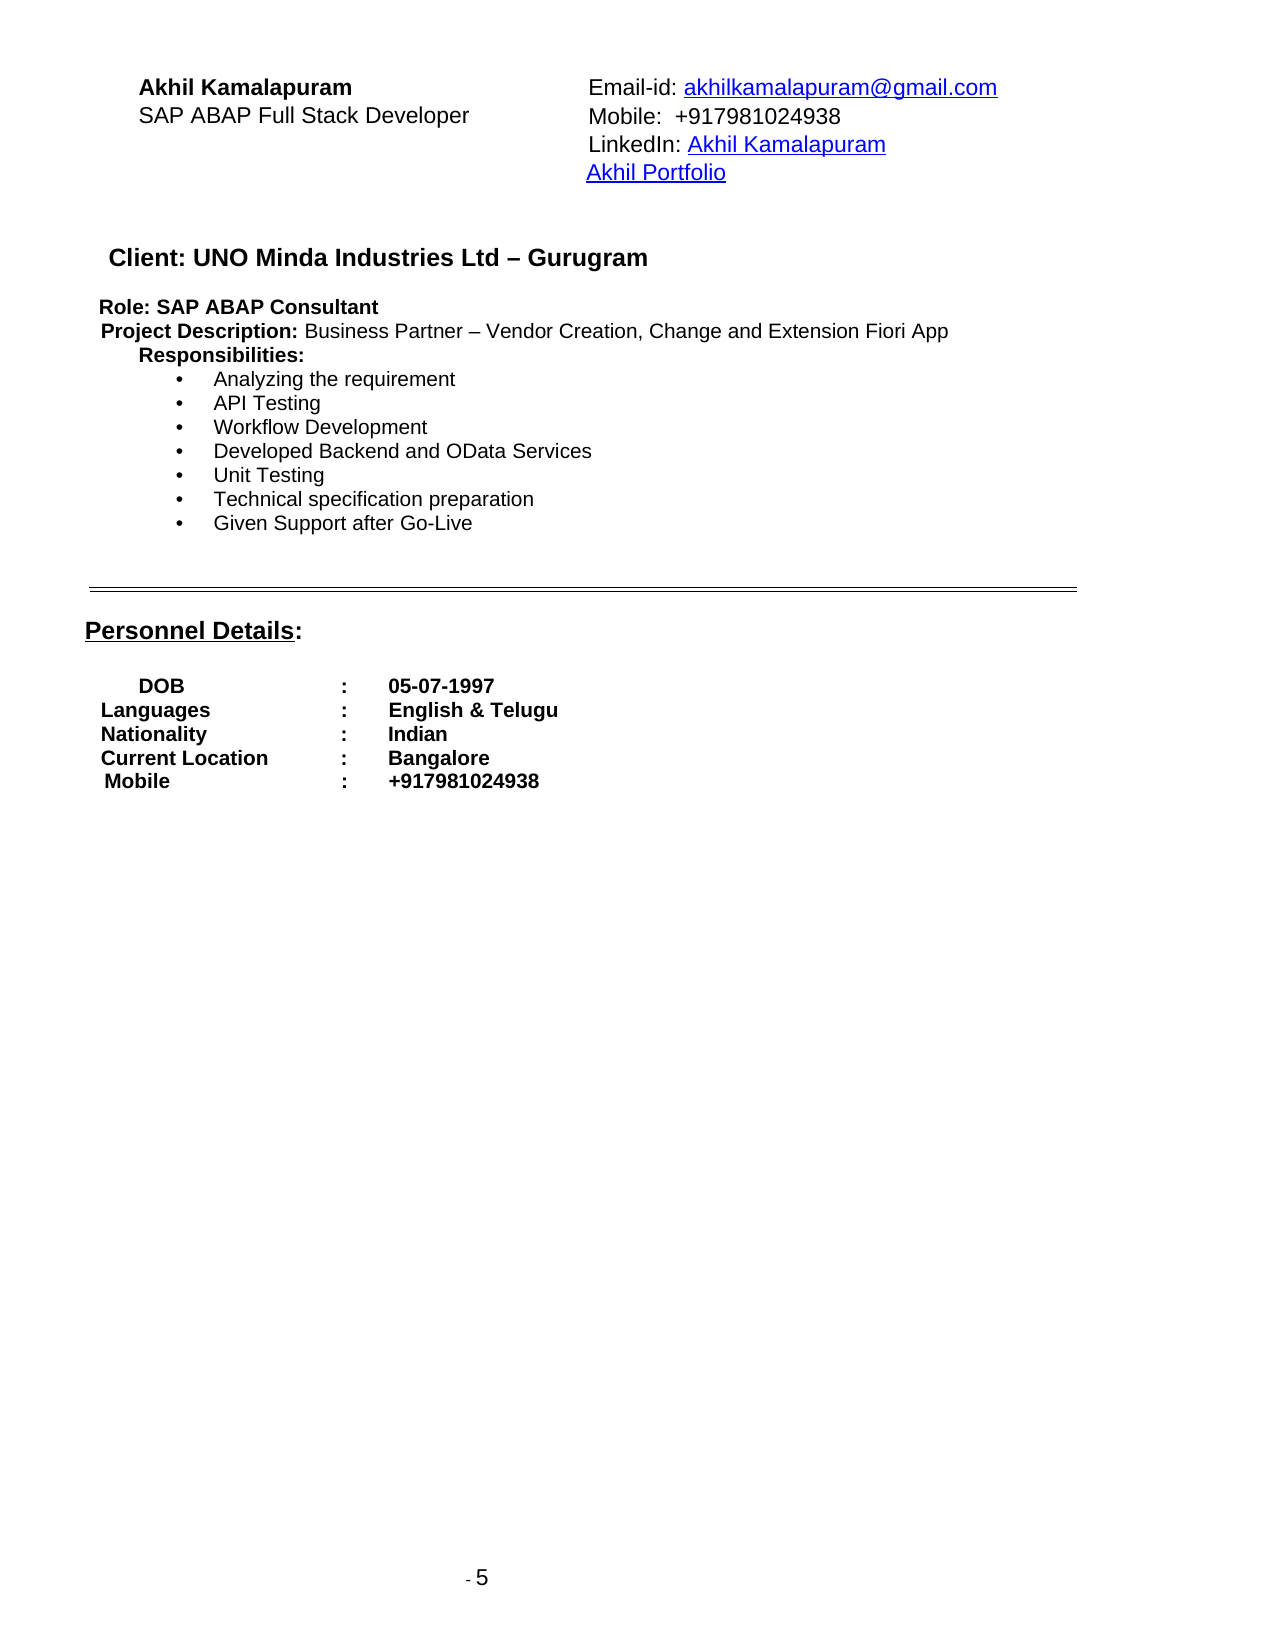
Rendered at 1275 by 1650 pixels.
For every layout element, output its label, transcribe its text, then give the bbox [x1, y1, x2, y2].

list Given Support after Go-Live [176, 511, 1189, 535]
text Mobile : +917981024938 [104, 769, 1189, 793]
list Technical specification preparation [176, 487, 1189, 511]
text Languages : English & Telugu [101, 698, 1189, 722]
list Developed Backend and OData Services [176, 439, 1189, 463]
text Current Location : Bangalore [101, 746, 1189, 769]
list Unit Testing [176, 463, 1189, 487]
subtitle Role: SAP ABAP Consultant [98, 295, 1189, 319]
list Workflow Development [176, 415, 1189, 439]
text Nationality : Indian [101, 722, 452, 746]
subtitle DOB : 05-07-1997 [138, 674, 1189, 698]
subtitle Responsibilities: [138, 343, 1189, 367]
text Client: UNO Minda Industries Ltd – Gurugram [108, 243, 1189, 272]
list API Testing [176, 391, 1189, 415]
list Analyzing the requirement [176, 367, 1189, 391]
text Project Description: Business Partner – Vendor Creation, Change and Extension Fiori App [101, 319, 1189, 343]
subtitle Personnel Details: [71, 616, 1189, 645]
